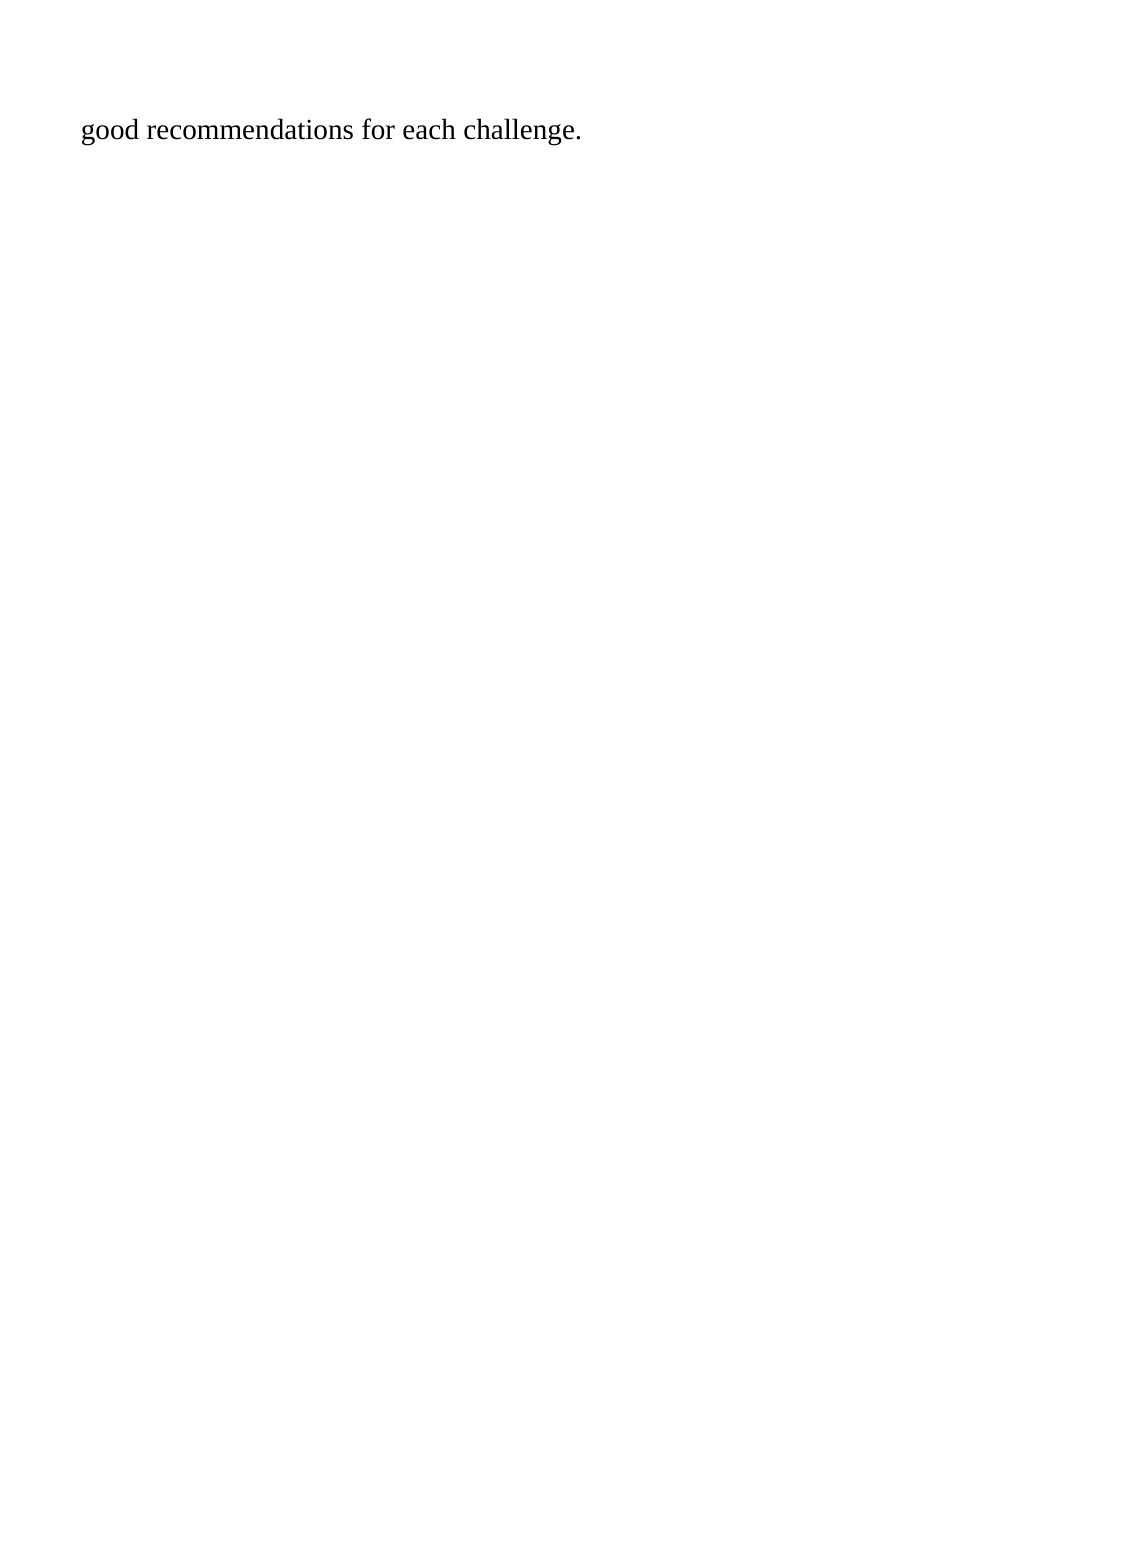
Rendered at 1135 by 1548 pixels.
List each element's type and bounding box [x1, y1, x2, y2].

text [81, 112, 1055, 146]
